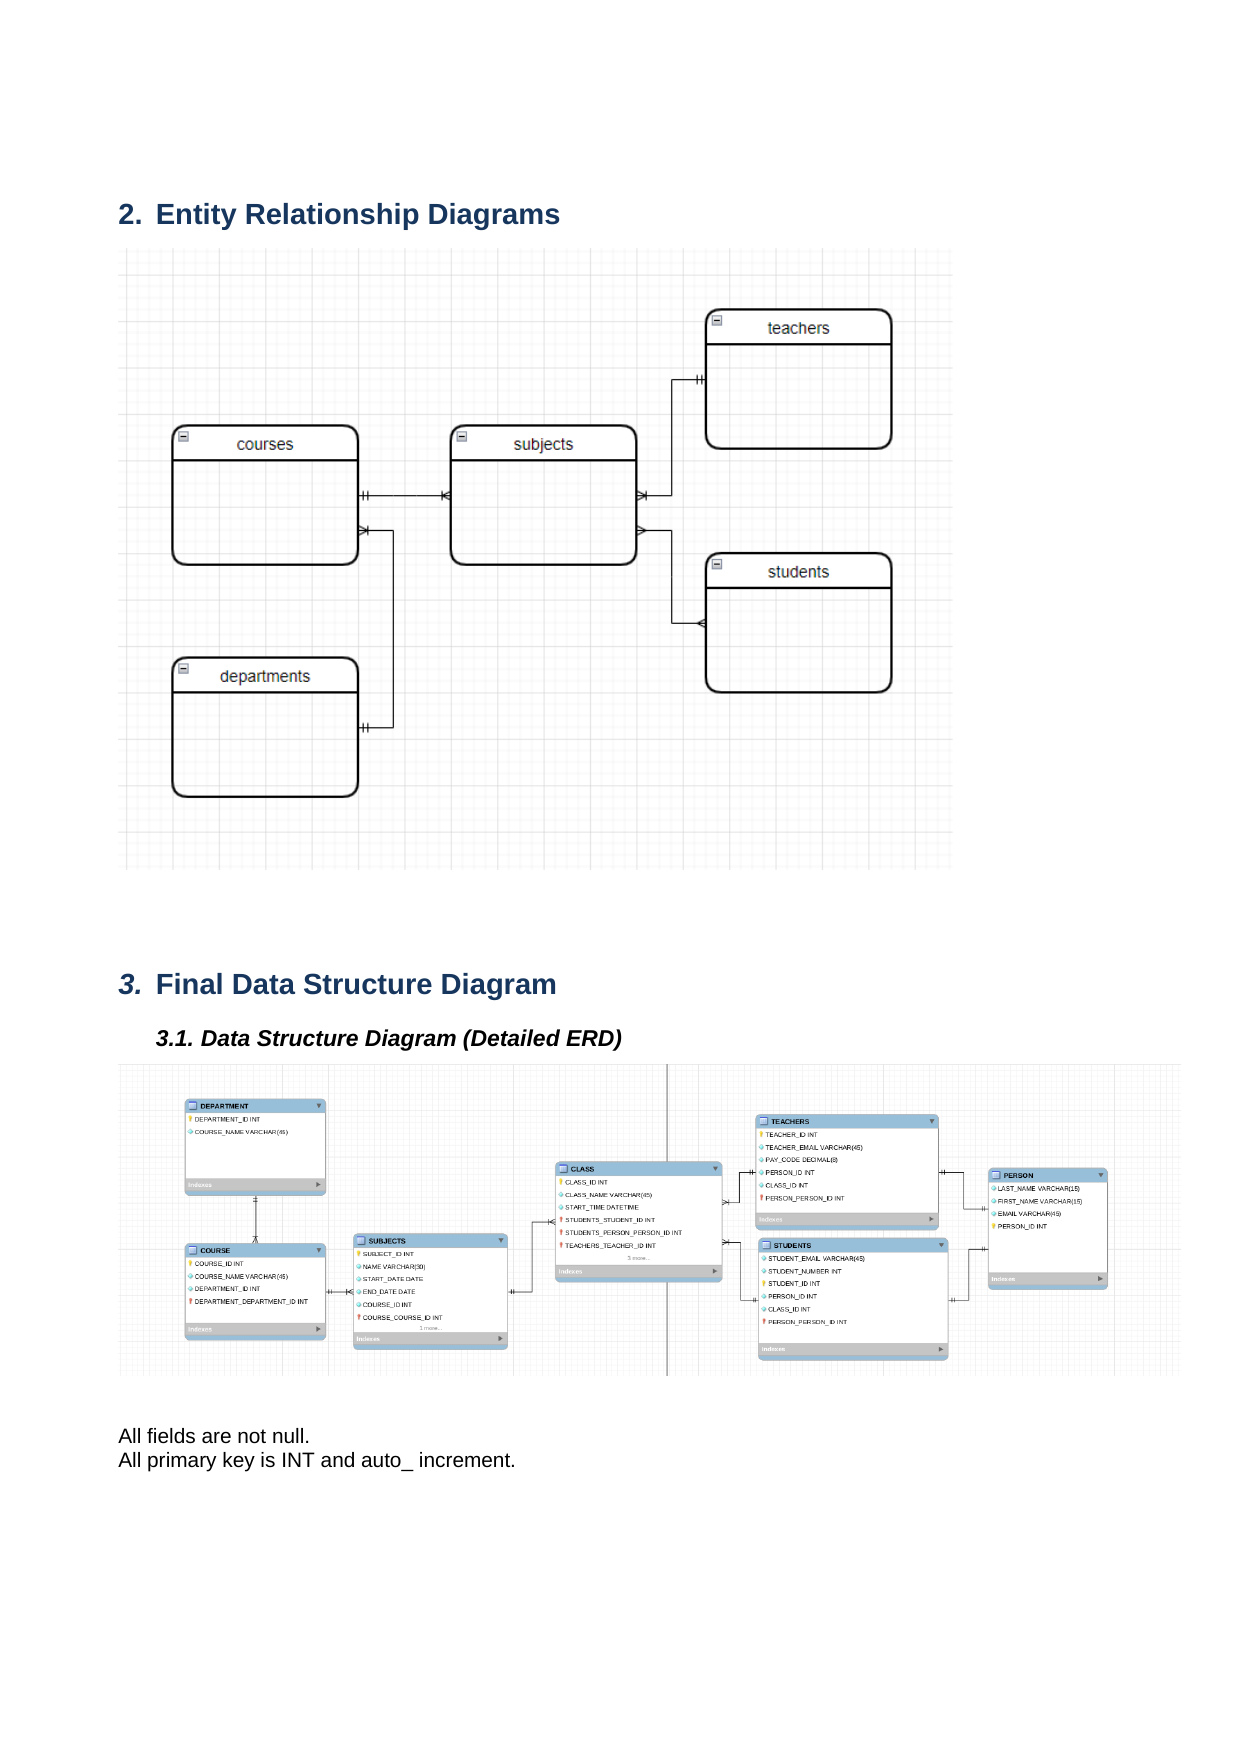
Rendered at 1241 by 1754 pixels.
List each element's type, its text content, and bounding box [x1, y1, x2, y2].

text All primary key is INT and auto_ increment. [118, 1448, 1122, 1472]
text All fields are not null. [118, 1424, 1122, 1448]
subtitle Entity Relationship Diagrams [118, 197, 1122, 230]
picture [118, 248, 953, 870]
picture [118, 1064, 1182, 1376]
subtitle Final Data Structure Diagram [118, 967, 1122, 1000]
subtitle Data Structure Diagram (Detailed ERD) [156, 1025, 1122, 1052]
